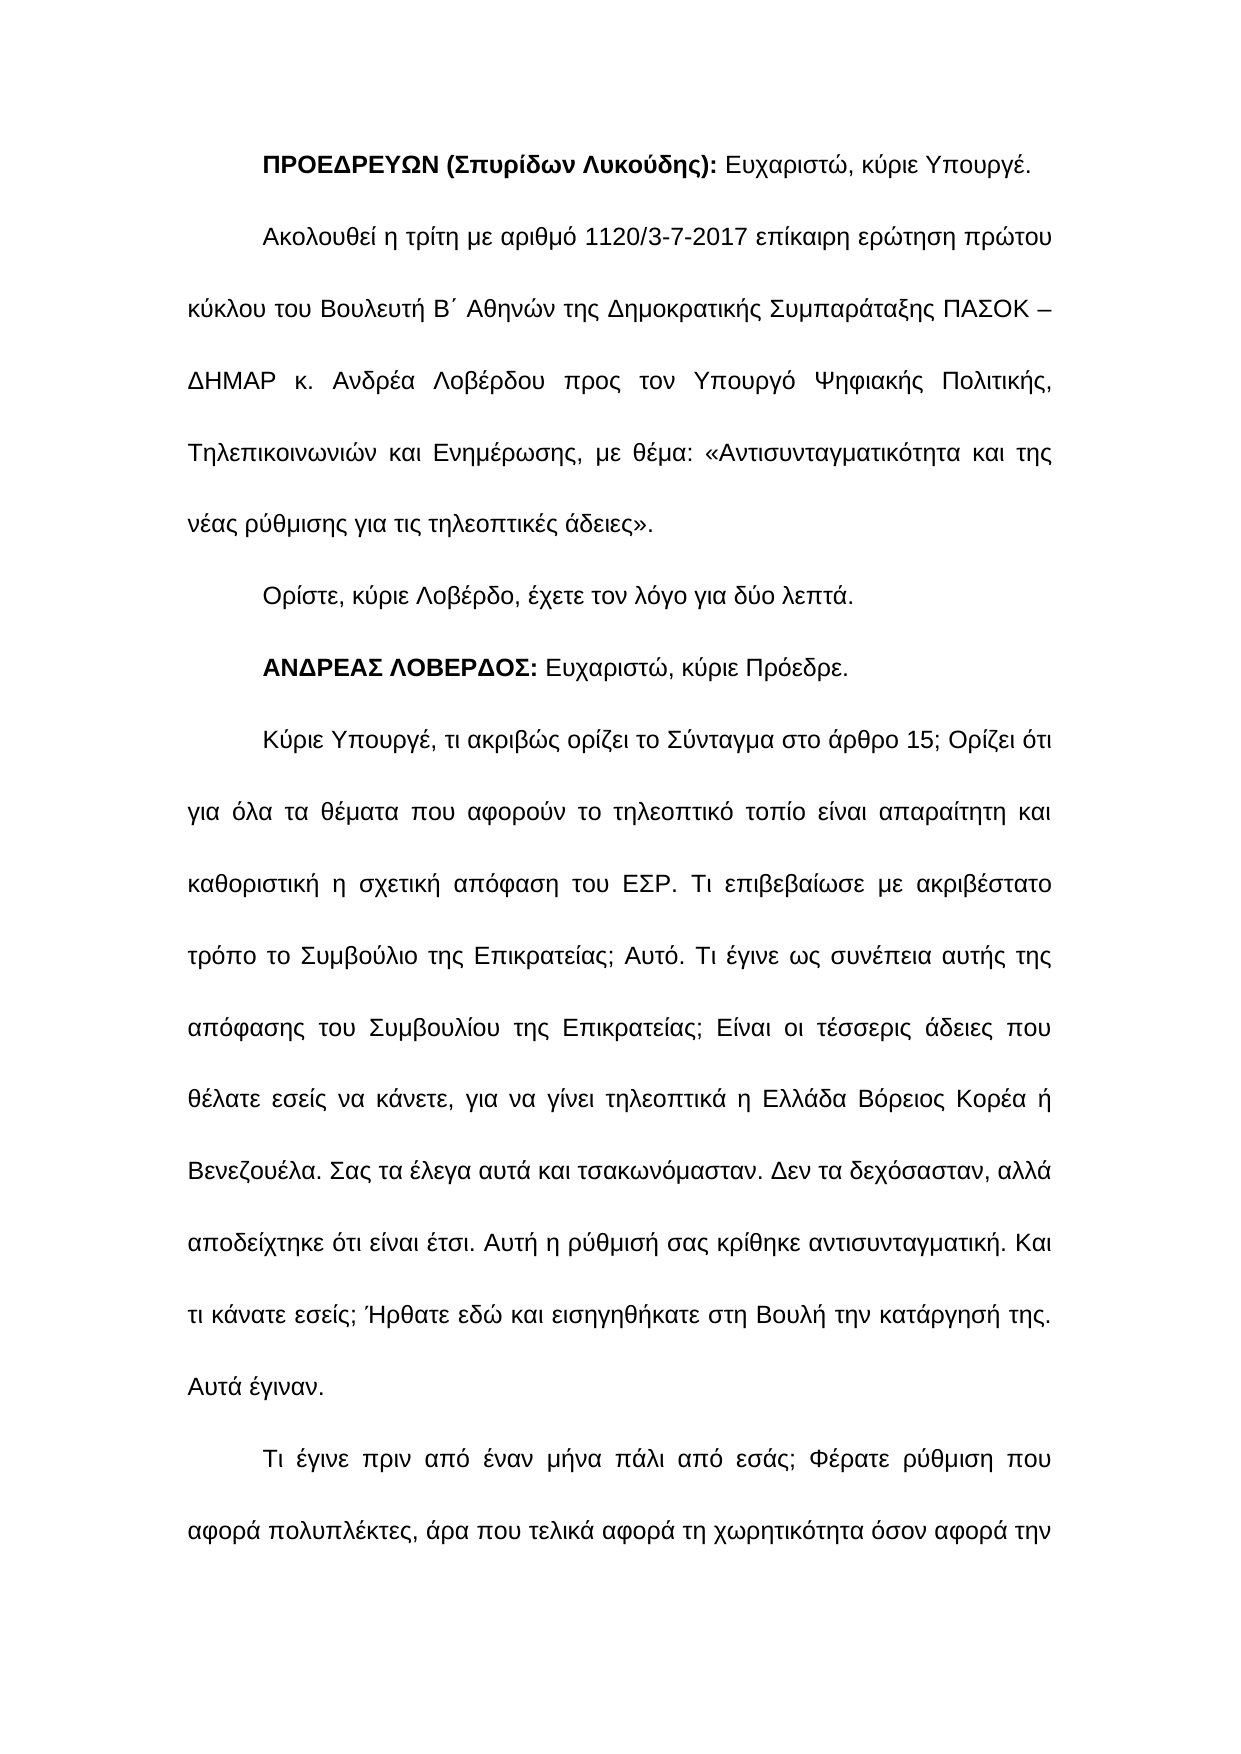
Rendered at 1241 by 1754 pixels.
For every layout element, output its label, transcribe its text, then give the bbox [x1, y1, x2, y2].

text Ορίστε, κύριε Λοβέρδο, έχετε τον λόγο για δύο λεπτά. [187, 581, 1053, 610]
text ΠΡΟΕΔΡΕΥΩΝ (Σπυρίδων Λυκούδης): Ευχαριστώ, κύριε Υπουργέ. [187, 150, 1053, 179]
text Ακολουθεί η τρίτη με αριθμό 1120/3-7-2017 επίκαιρη ερώτηση πρώτου κύκλου του Βουλευτή Β΄ Αθηνών της Δημοκρατικής Συμπαράταξης ΠΑΣΟΚ –ΔΗΜΑΡ κ. Ανδρέα Λοβέρδου προς τον Υπουργό Ψηφιακής Πολιτικής, Τηλεπικοινωνιών και Ενημέρωσης, με θέμα: «Αντισυνταγματικότητα και της νέας ρύθμισης για τις τηλεοπτικές άδειες». [187, 222, 1053, 538]
text ΑΝΔΡΕΑΣ ΛΟΒΕΡΔΟΣ: Ευχαριστώ, κύριε Πρόεδρε. [187, 653, 1053, 682]
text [187, 1444, 1053, 1544]
text Κύριε Υπουργέ, τι ακριβώς ορίζει το Σύνταγμα στο άρθρο 15; Ορίζει ότι για όλα τα θέματα που αφορούν το τηλεοπτικό τοπίο είναι απαραίτητη και καθοριστική η σχετική απόφαση του ΕΣΡ. Τι επιβεβαίωσε με ακριβέστατο τρόπο το Συμβούλιο της Επικρατείας; Αυτό. Τι έγινε ως συνέπεια αυτής της απόφασης του Συμβουλίου της Επικρατείας; Είναι οι τέσσερις άδειες που θέλατε εσείς να κάνετε, για να γίνει τηλεοπτικά η Ελλάδα Βόρειος Κορέα ή Βενεζουέλα. Σας τα έλεγα αυτά και τσακωνόμασταν. Δεν τα δεχόσασταν, αλλά αποδείχτηκε ότι είναι έτσι. Αυτή η ρύθμισή σας κρίθηκε αντισυνταγματική. Και τι κάνατε εσείς; Ήρθατε εδώ και εισηγηθήκατε στη Βουλή την κατάργησή της. Αυτά έγιναν. [187, 725, 1053, 1401]
